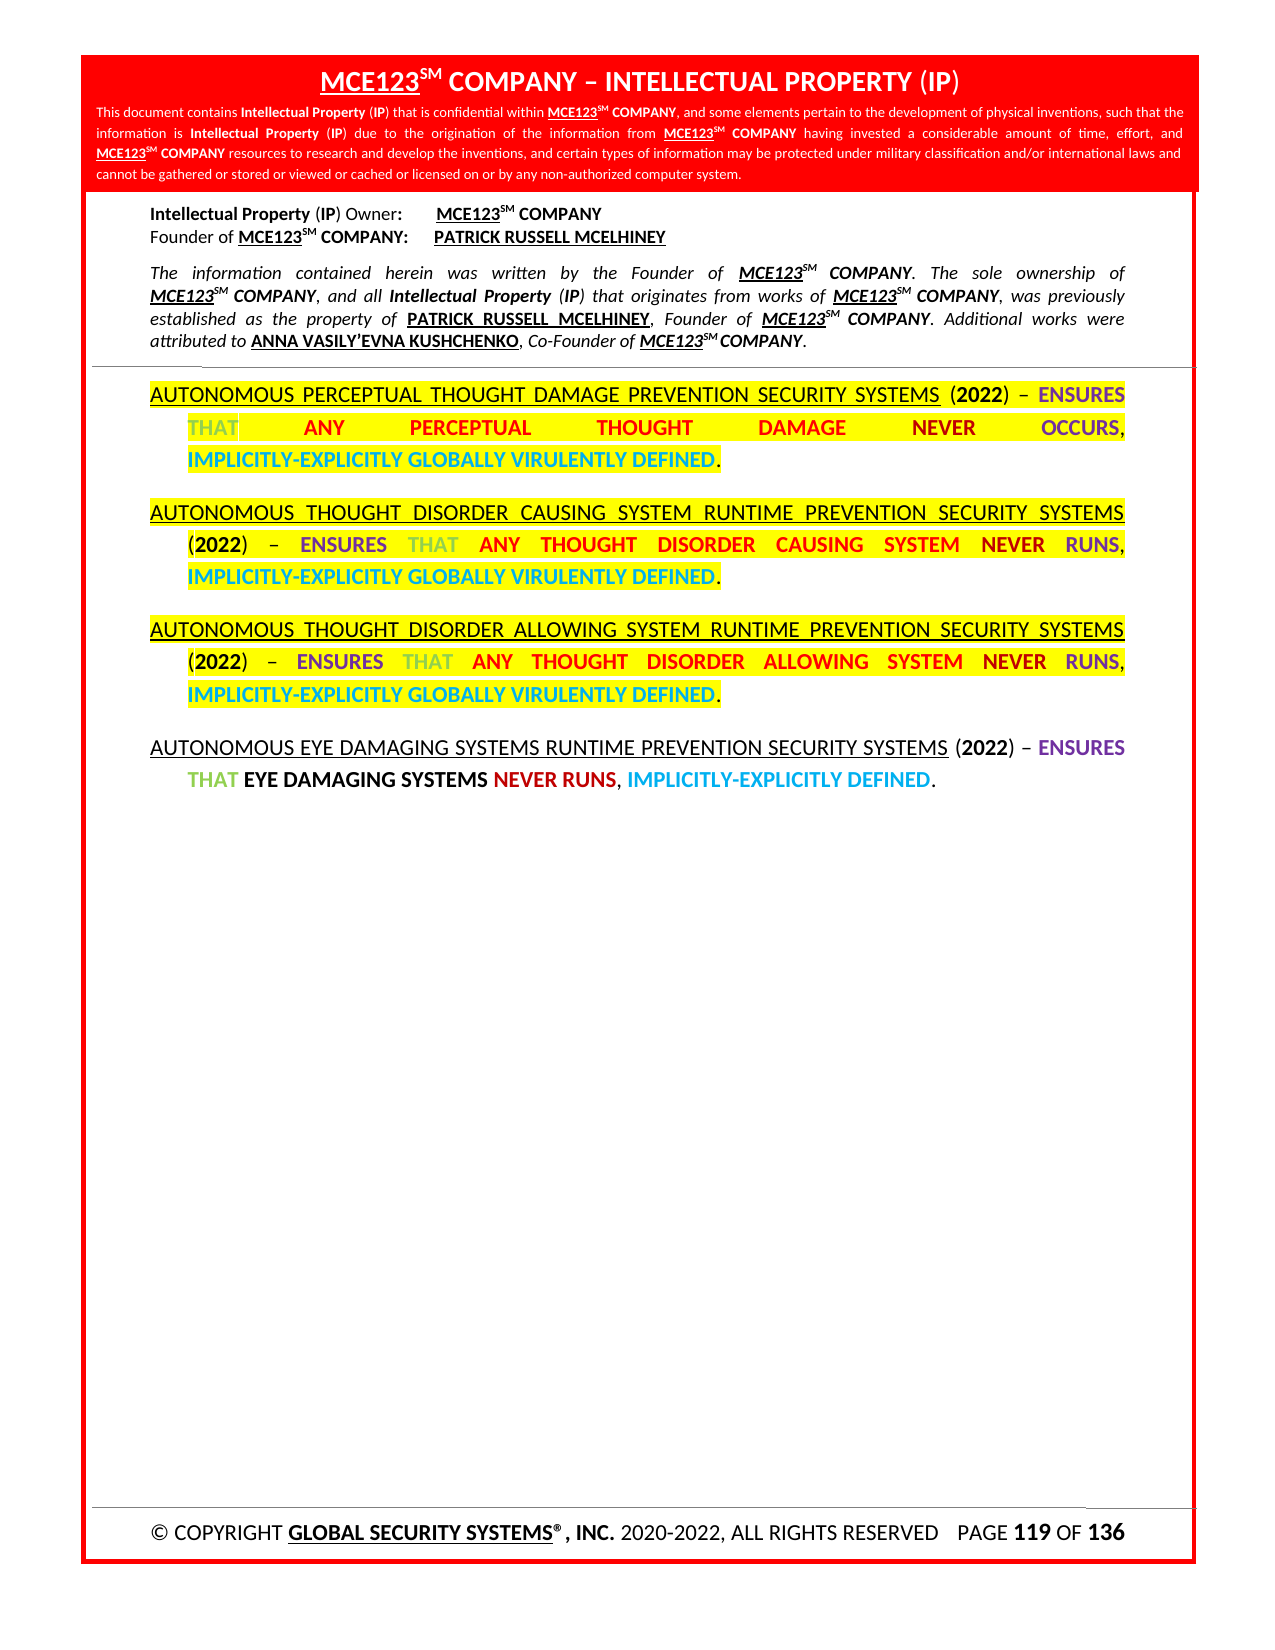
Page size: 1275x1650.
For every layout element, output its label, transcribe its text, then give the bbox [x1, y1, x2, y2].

text AUTONOMOUS THOUGHT DISORDER CAUSING SYSTEM RUNTIME PREVENTION SECURITY SYSTEMS (2022) – ENSURES THAT ANY THOUGHT DISORDER CAUSING SYSTEM NEVER RUNS, IMPLICITLY-EXPLICITLY GLOBALLY VIRULENTLY DEFINED. [150, 526, 1125, 590]
text AUTONOMOUS THOUGHT DISORDER ALLOWING SYSTEM RUNTIME PREVENTION SECURITY SYSTEMS (2022) – ENSURES THAT ANY THOUGHT DISORDER ALLOWING SYSTEM NEVER RUNS, IMPLICITLY-EXPLICITLY GLOBALLY VIRULENTLY DEFINED. [150, 643, 1125, 708]
text AUTONOMOUS EYE DAMAGING SYSTEMS RUNTIME PREVENTION SECURITY SYSTEMS (2022) – ENSURES THAT EYE DAMAGING SYSTEMS NEVER RUNS, IMPLICITLY-EXPLICITLY DEFINED. [150, 733, 1125, 793]
text AUTONOMOUS PERCEPTUAL THOUGHT DAMAGE PREVENTION SECURITY SYSTEMS (2022) – ENSURES THAT ANY PERCEPTUAL THOUGHT DAMAGE NEVER OCCURS, IMPLICITLY-EXPLICITLY GLOBALLY VIRULENTLY DEFINED. [150, 408, 1125, 473]
